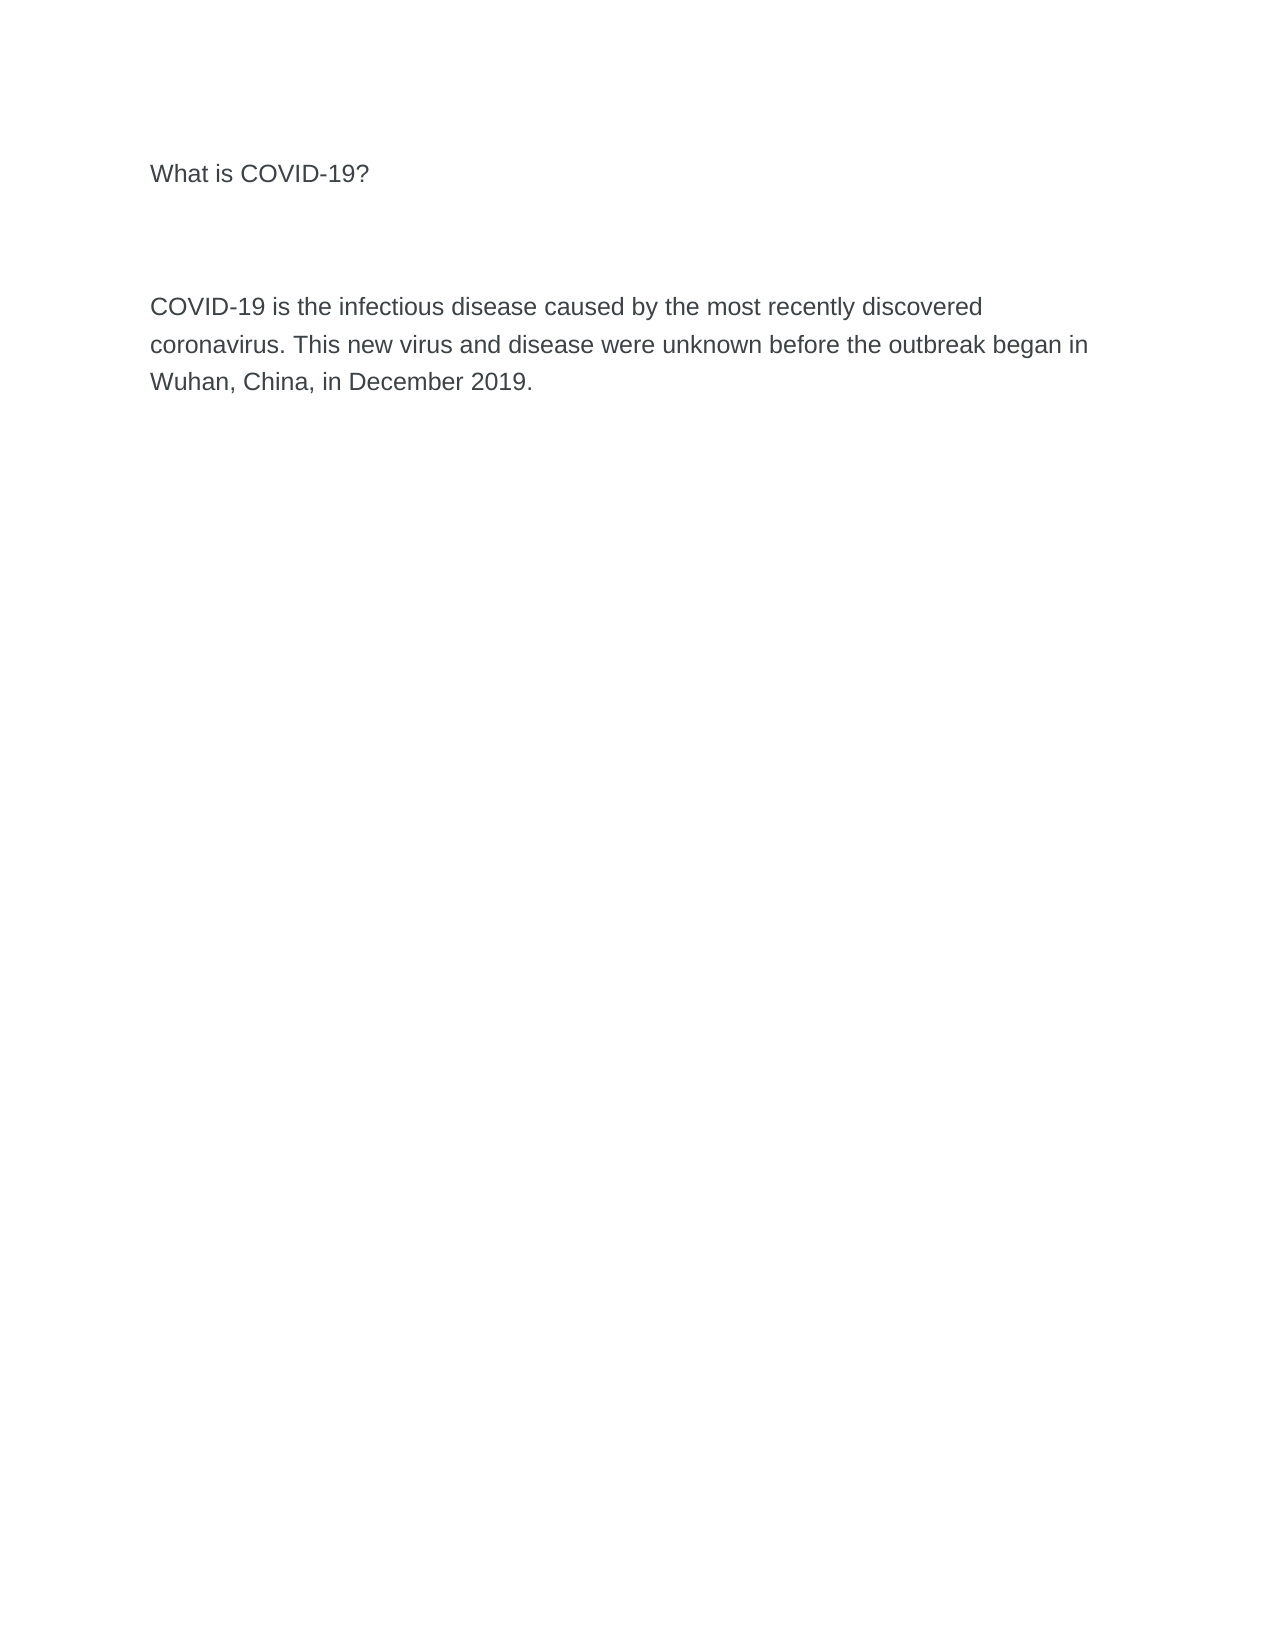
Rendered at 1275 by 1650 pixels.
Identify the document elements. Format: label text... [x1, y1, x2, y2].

text COVID-19 is the infectious disease caused by the most recently discovered coronavirus. This new virus and disease were unknown before the outbreak began in Wuhan, China, in December 2019. [150, 283, 1125, 396]
text What is COVID-19? [150, 150, 1125, 187]
